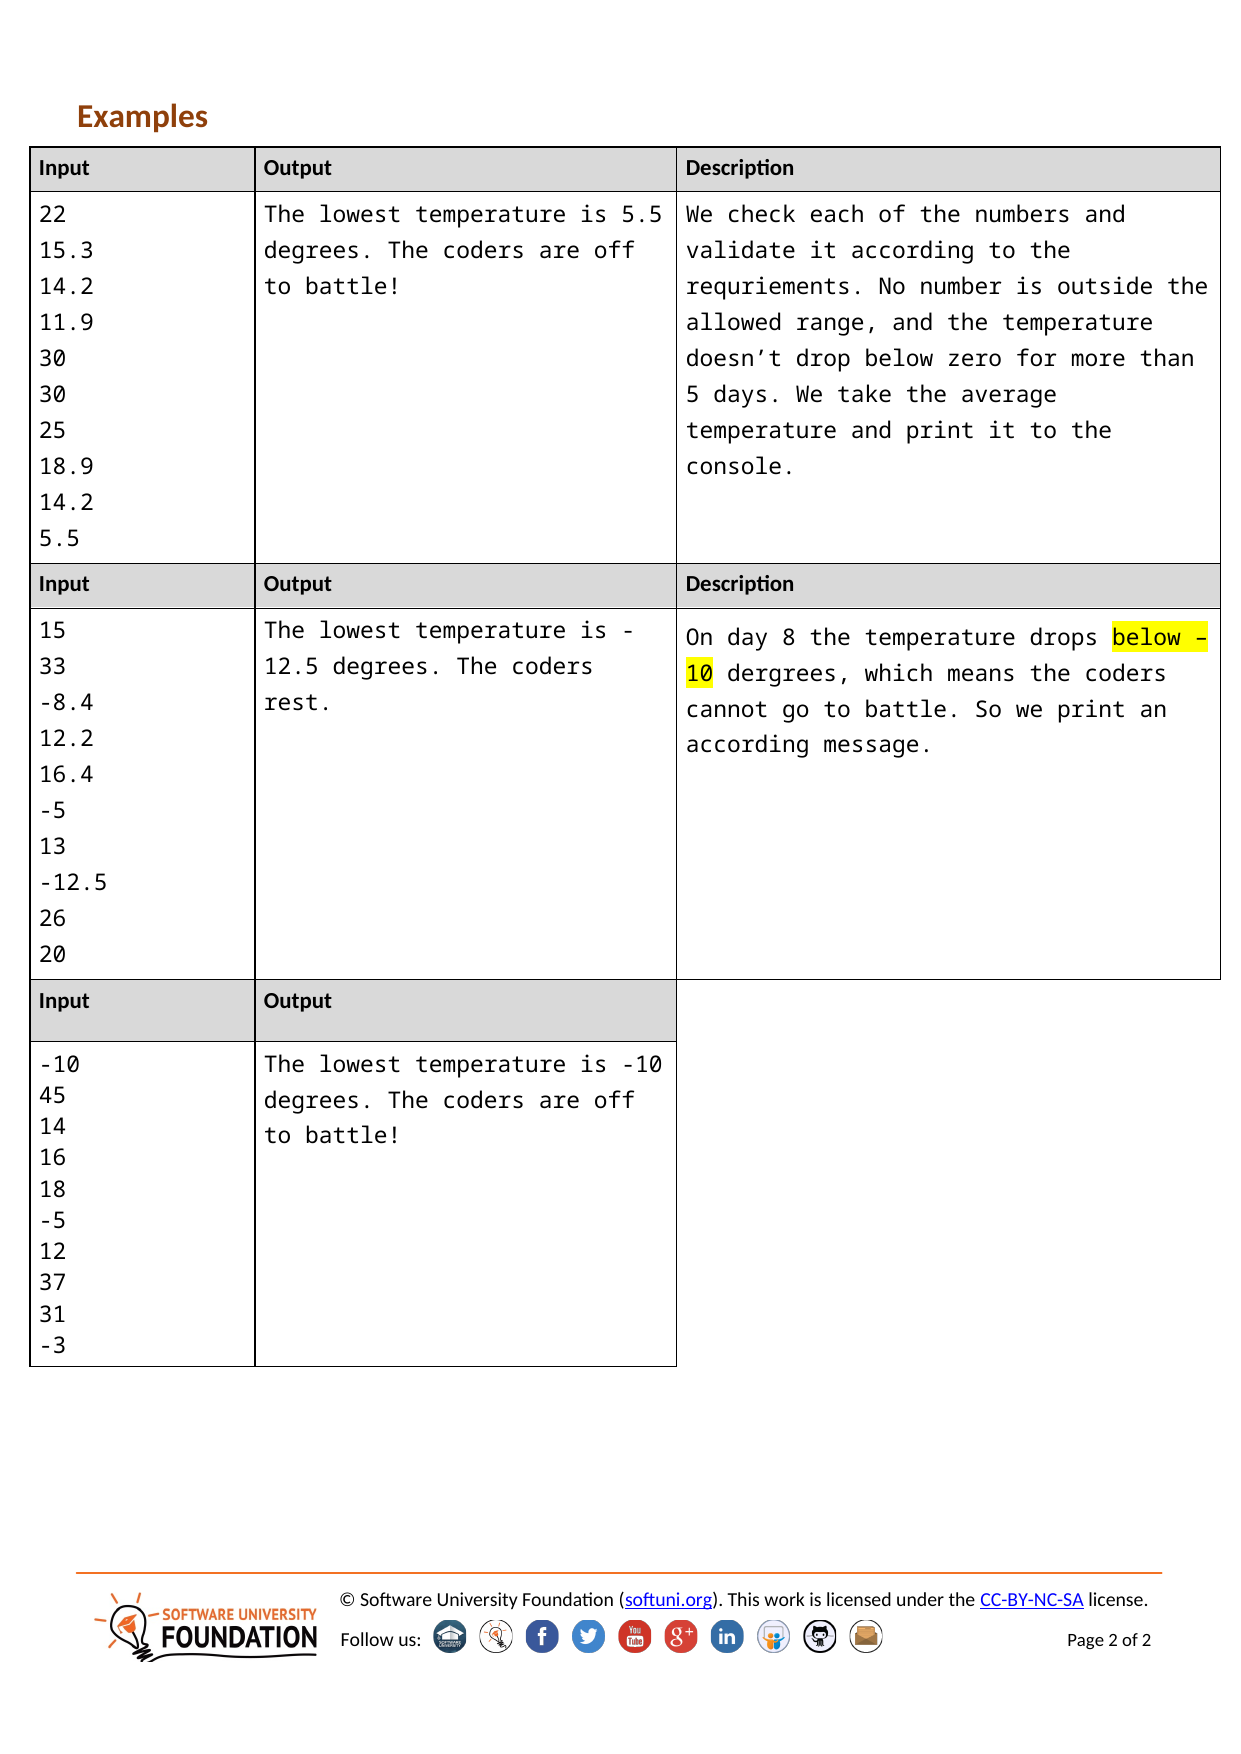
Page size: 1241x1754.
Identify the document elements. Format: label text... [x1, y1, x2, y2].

picture [479, 1620, 513, 1653]
picture [710, 1620, 744, 1653]
picture [757, 1620, 790, 1653]
picture [803, 1620, 837, 1653]
table_cell The lowest temperature is -10 degrees. The coders are off to battle! [256, 1042, 676, 1366]
table_cell The lowest temperature is -12.5 degrees. The coders rest. [256, 609, 676, 979]
table_cell -10 45 14 16 18 -5 12 37 31 -3 [31, 1042, 254, 1366]
picture [93, 1592, 317, 1662]
table_cell 22 15.3 14.2 11.9 30 30 25 18.9 14.2 5.5 [31, 192, 254, 563]
table_header Output [256, 148, 676, 191]
subtitle Examples [77, 95, 1163, 136]
table_header Description [677, 148, 1220, 191]
picture [664, 1620, 698, 1653]
table_cell Output [256, 980, 676, 1041]
table_cell The lowest temperature is 5.5 degrees. The coders are off to battle! [256, 192, 676, 563]
table_cell Input [31, 980, 254, 1041]
picture [618, 1620, 652, 1653]
table_cell We check each of the numbers and validate it according to the requriements. No number is outside the allowed range, and the temperature doesn’t drop below zero for more than 5 days. We take the average temperature and print it to the console. [677, 192, 1220, 563]
table_cell Input [31, 564, 254, 607]
picture [572, 1620, 605, 1653]
table_cell Output [256, 564, 676, 607]
table_cell On day 8 the temperature drops below –10 dergrees, which means the coders cannot go to battle. So we print an according message. [677, 609, 1220, 979]
picture [525, 1620, 559, 1653]
picture [849, 1620, 883, 1653]
table_cell Description [677, 564, 1220, 607]
table_cell 15 33 -8.4 12.2 16.4 -5 13 -12.5 26 20 [31, 609, 254, 979]
table_header Input [31, 148, 254, 191]
picture [433, 1620, 467, 1653]
